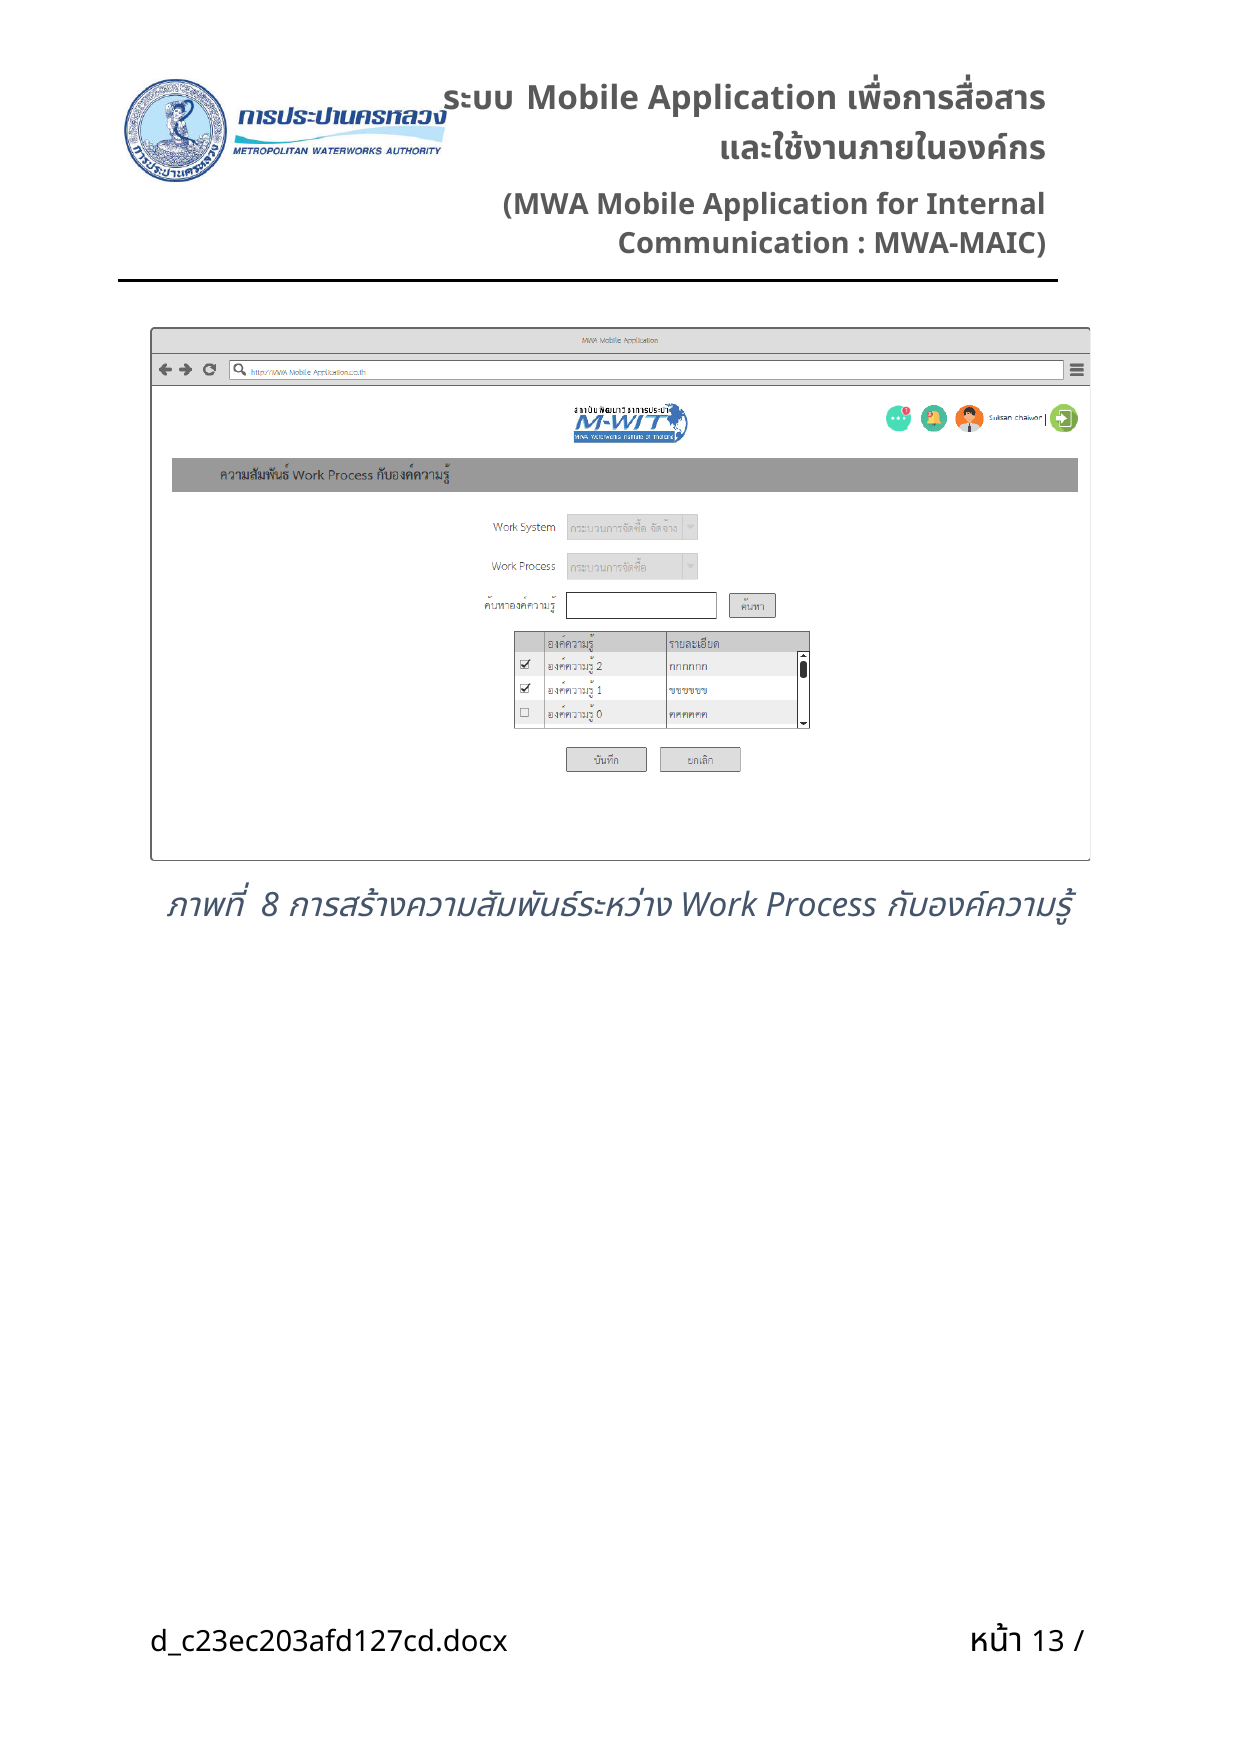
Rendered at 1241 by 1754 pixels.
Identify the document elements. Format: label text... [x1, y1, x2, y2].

picture [121, 73, 451, 188]
text ภาพที่ 8 การสร้างความสัมพันธ์ระหว่าง Work Process กับองค์ความรู้ [150, 881, 1090, 931]
picture [150, 327, 1091, 861]
